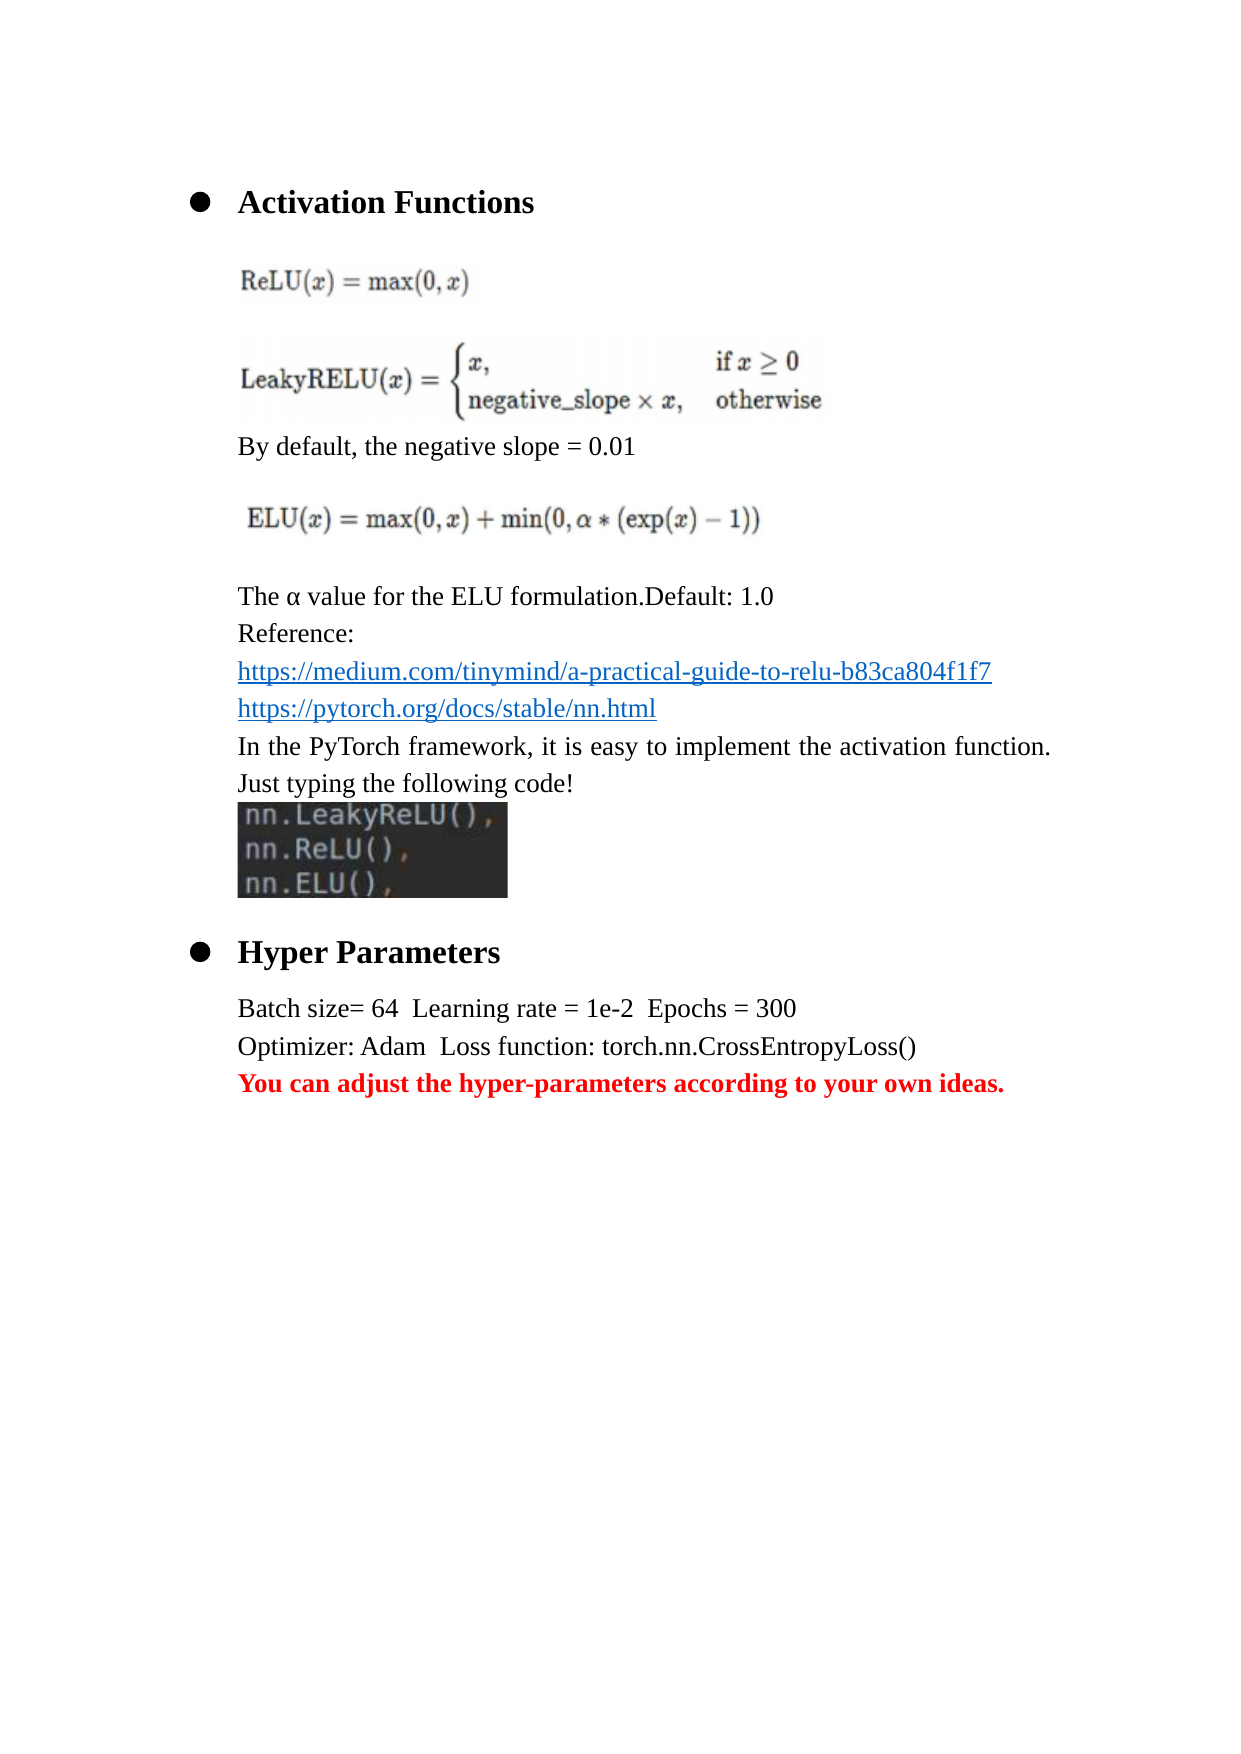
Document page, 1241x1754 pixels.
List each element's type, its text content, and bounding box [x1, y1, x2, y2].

list By default, the negative slope = 0.01 [237, 427, 1053, 464]
picture [237, 464, 779, 548]
list In the PyTorch framework, it is easy to implement the activation function. Just typing the following code! [237, 727, 1053, 802]
picture [237, 239, 841, 423]
list You can adjust the hyper-parameters according to your own ideas. [237, 1064, 1053, 1102]
list The α value for the ELU formulation.Default: 1.0 [237, 577, 1053, 614]
picture [237, 802, 508, 898]
list https://medium.com/tinymind/a-practical-guide-to-relu-b83ca804f1f7 [237, 652, 1053, 689]
list Batch size= 64 Learning rate = 1e-2 Epochs = 300 [237, 989, 1053, 1027]
list Reference: [237, 614, 1053, 652]
list Optimizer: Adam Loss function: torch.nn.CrossEntropyLoss() [237, 1027, 1053, 1064]
list Activation Functions [187, 164, 1053, 239]
list https://pytorch.org/docs/stable/nn.html [237, 689, 1053, 727]
list Hyper Parameters [187, 914, 1053, 989]
